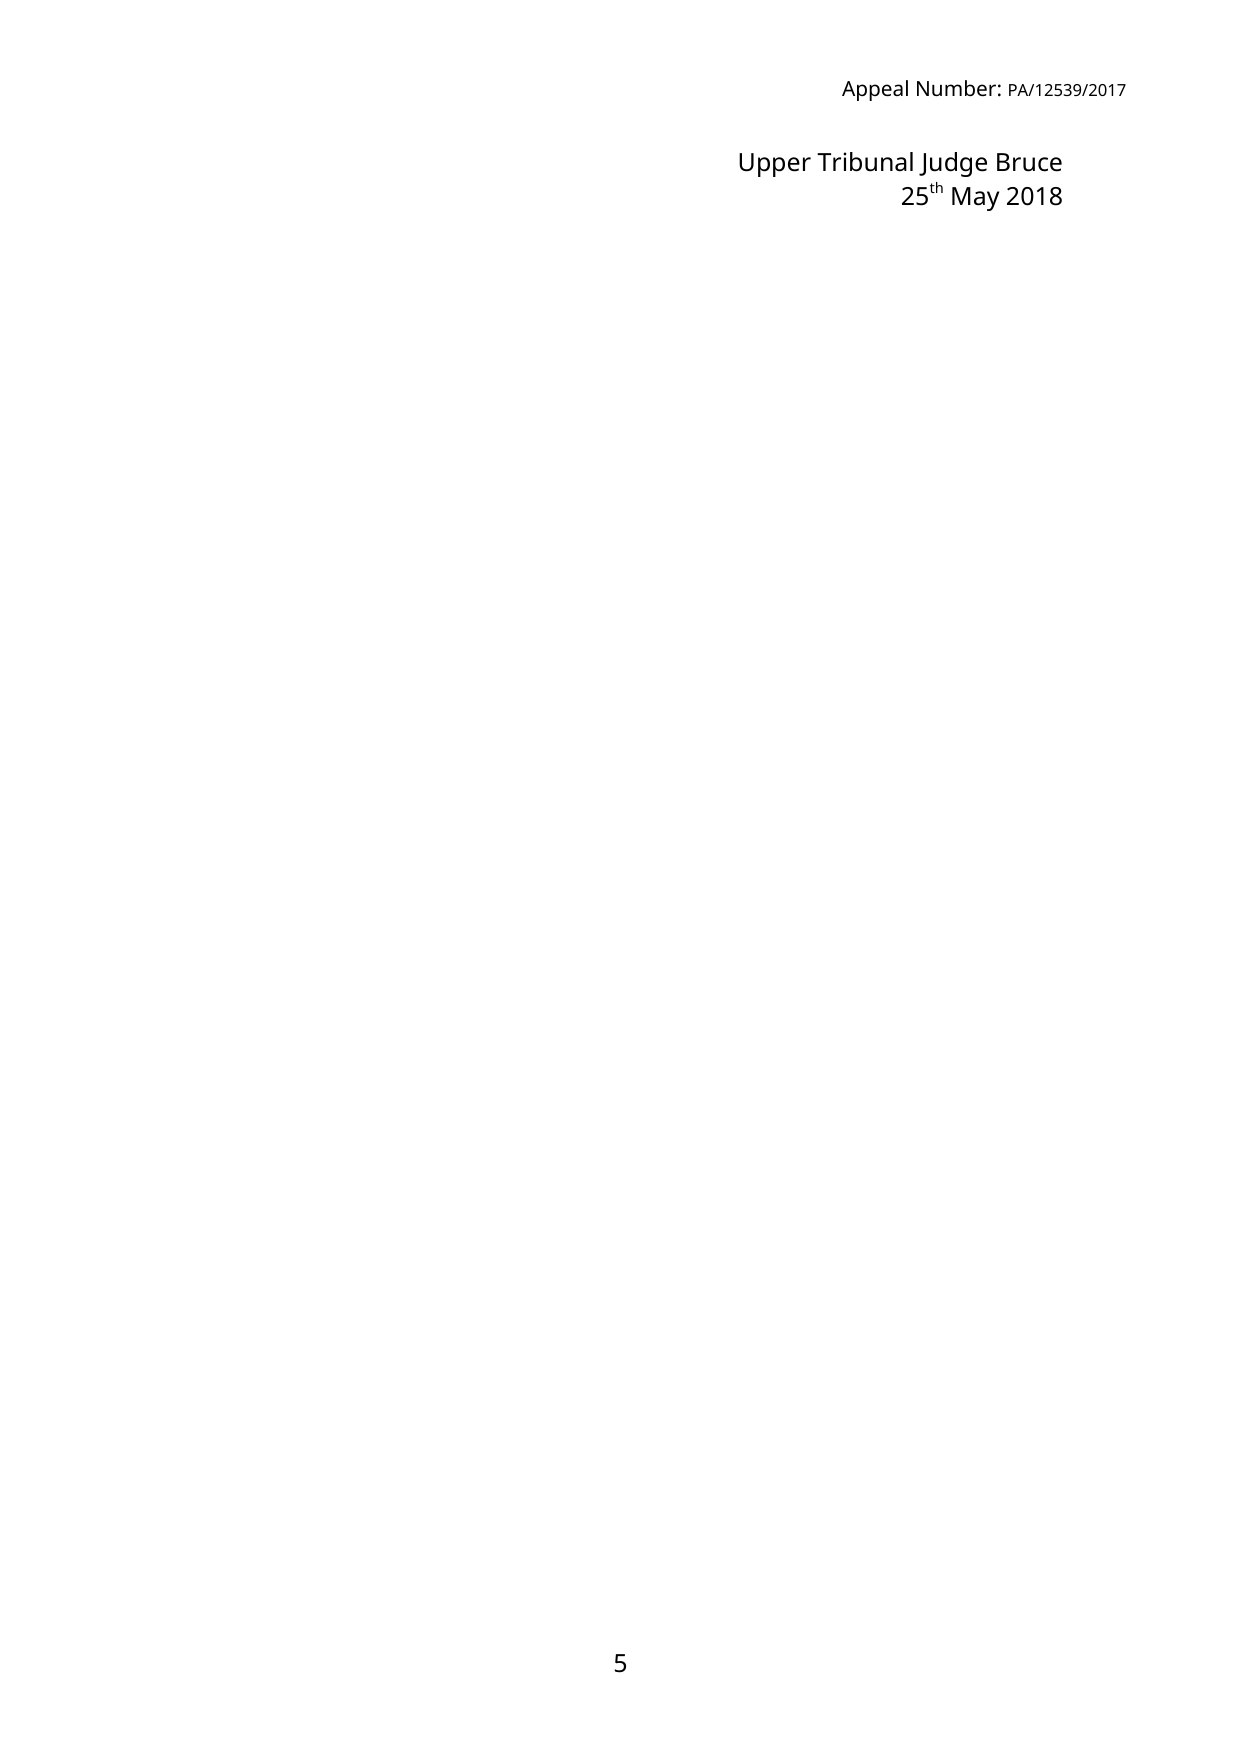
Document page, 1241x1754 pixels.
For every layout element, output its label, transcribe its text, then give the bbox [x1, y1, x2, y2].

text Upper Tribunal Judge Bruce [177, 144, 1063, 178]
text 25th May 2018 [177, 178, 1063, 212]
